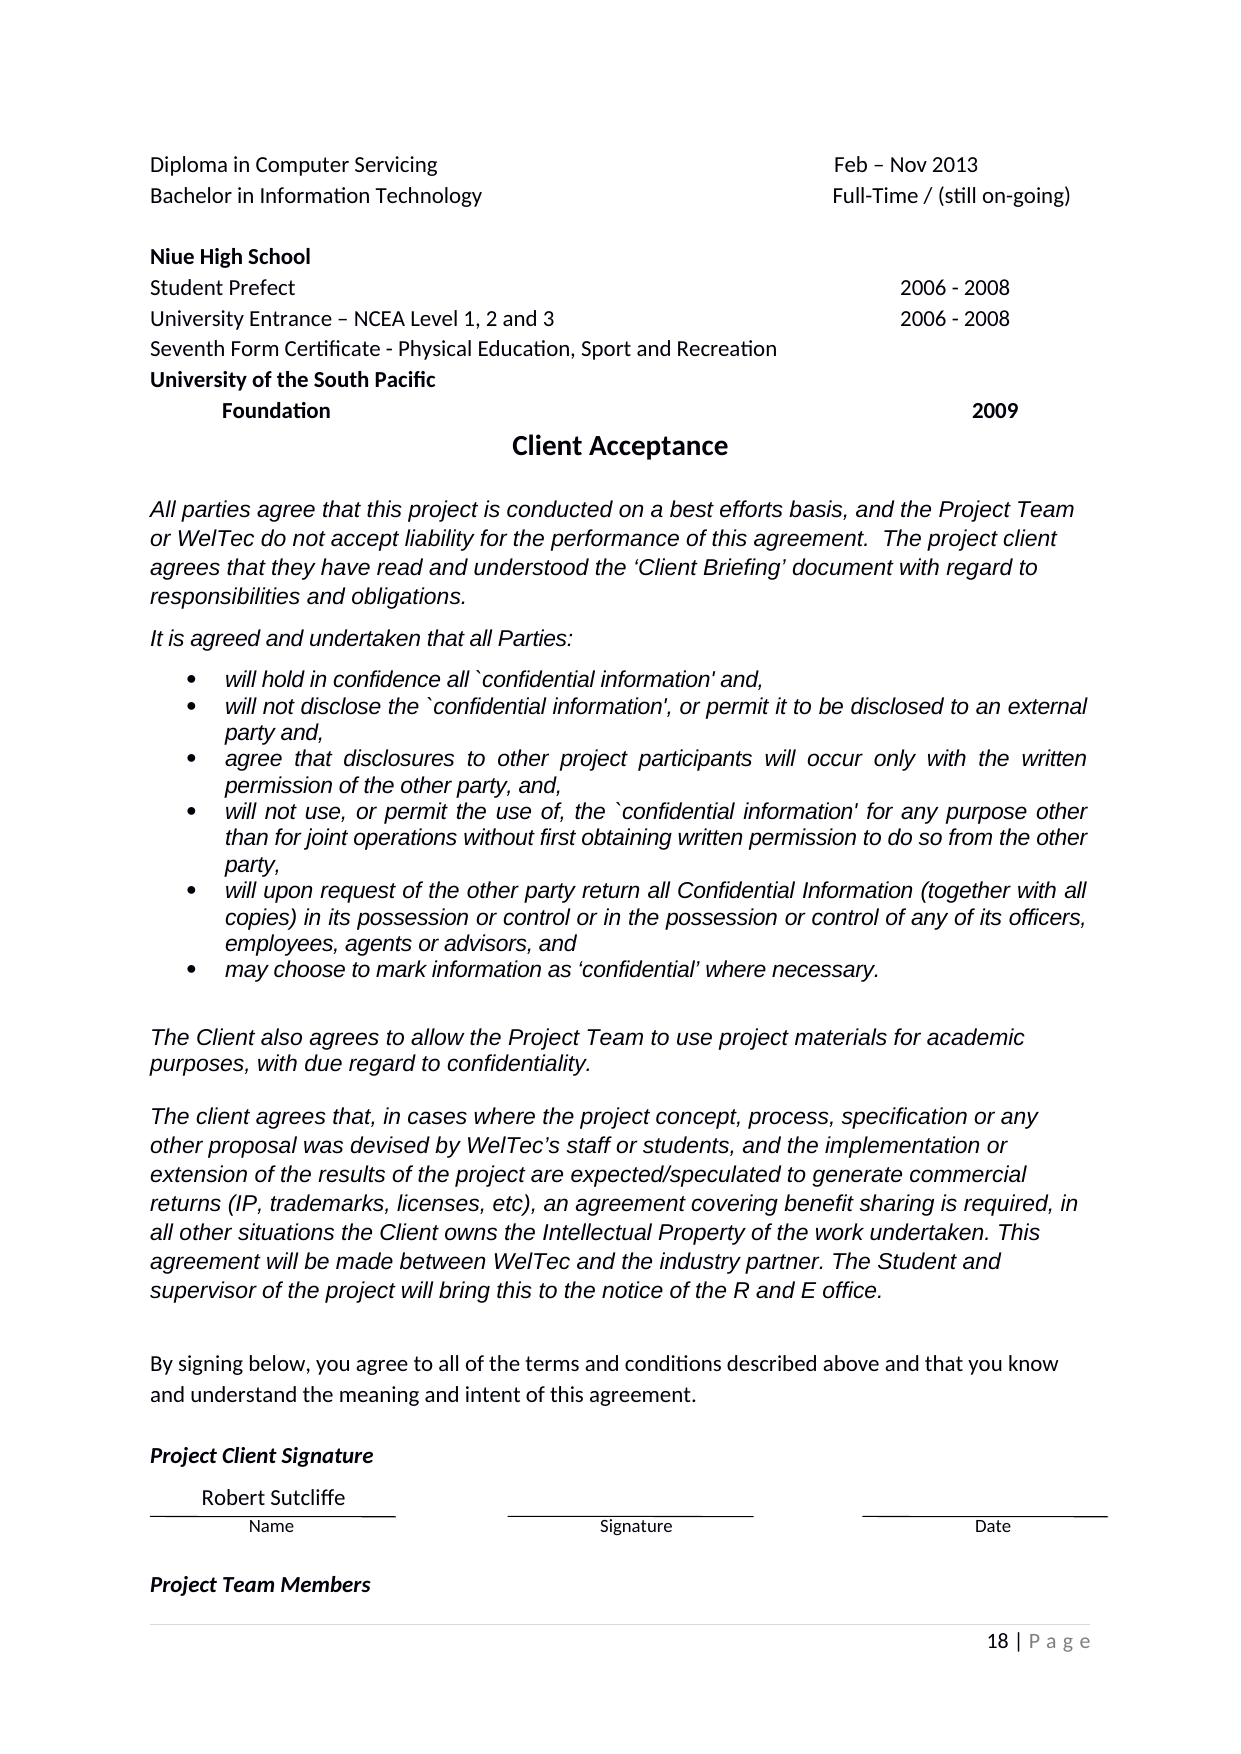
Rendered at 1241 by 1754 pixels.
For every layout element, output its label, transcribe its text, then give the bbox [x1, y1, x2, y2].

text Robert Sutcliffe [150, 1483, 1090, 1511]
list agree that disclosures to other project participants will occur only with the written permission of the other party, and, [187, 745, 1090, 798]
text The Client also agrees to allow the Project Team to use project materials for academic purposes, with due regard to confidentiality. [150, 1024, 1090, 1077]
text Name Signature Date [150, 1514, 1090, 1537]
text Student Prefect 2006 - 2008 [150, 273, 1090, 301]
text Project Team Members [150, 1570, 1090, 1598]
text It is agreed and undertaken that all Parties: [150, 625, 1090, 651]
list will hold in confidence all `confidential information' and, [187, 666, 1090, 693]
list will not use, or permit the use of, the `confidential information' for any purpose other than for joint operations without first obtaining written permission to do so from the other party, [187, 798, 1090, 877]
text Project Client Signature [150, 1441, 1090, 1469]
list may choose to mark information as ‘confidential’ where necessary. [187, 956, 1090, 982]
text Bachelor in Information Technology Full-Time / (still on-going) [150, 181, 1090, 209]
text Foundation 2009 [150, 396, 1090, 424]
text Client Acceptance [150, 427, 1090, 462]
text The client agrees that, in cases where the project concept, process, specification or any other proposal was devised by WelTec’s staff or students, and the implementation or extension of the results of the project are expected/speculated to generate commercial returns (IP, trademarks, licenses, etc), an agreement covering benefit sharing is required, in all other situations the Client owns the Intellectual Property of the work undertaken. This agreement will be made between WelTec and the industry partner. The Student and supervisor of the project will bring this to the notice of the R and E office. [150, 1103, 1090, 1303]
text All parties agree that this project is conducted on a best efforts basis, and the Project Team or WelTec do not accept liability for the performance of this agreement. The project client agrees that they have read and understood the ‘Client Briefing’ document with regard to responsibilities and obligations. [150, 496, 1090, 610]
list will not disclose the `confidential information', or permit it to be disclosed to an external party and, [187, 693, 1090, 745]
text University Entrance – NCEA Level 1, 2 and 3 2006 - 2008 Seventh Form Certificate - Physical Education, Sport and Recreation [150, 304, 1090, 362]
text University of the South Pacific [150, 365, 1090, 393]
text Diploma in Computer Servicing Feb – Nov 2013 [150, 150, 1090, 178]
list will upon request of the other party return all Confidential Information (together with all copies) in its possession or control or in the possession or control of any of its officers, employees, agents or advisors, and [187, 877, 1090, 956]
text Niue High School [150, 242, 1090, 270]
